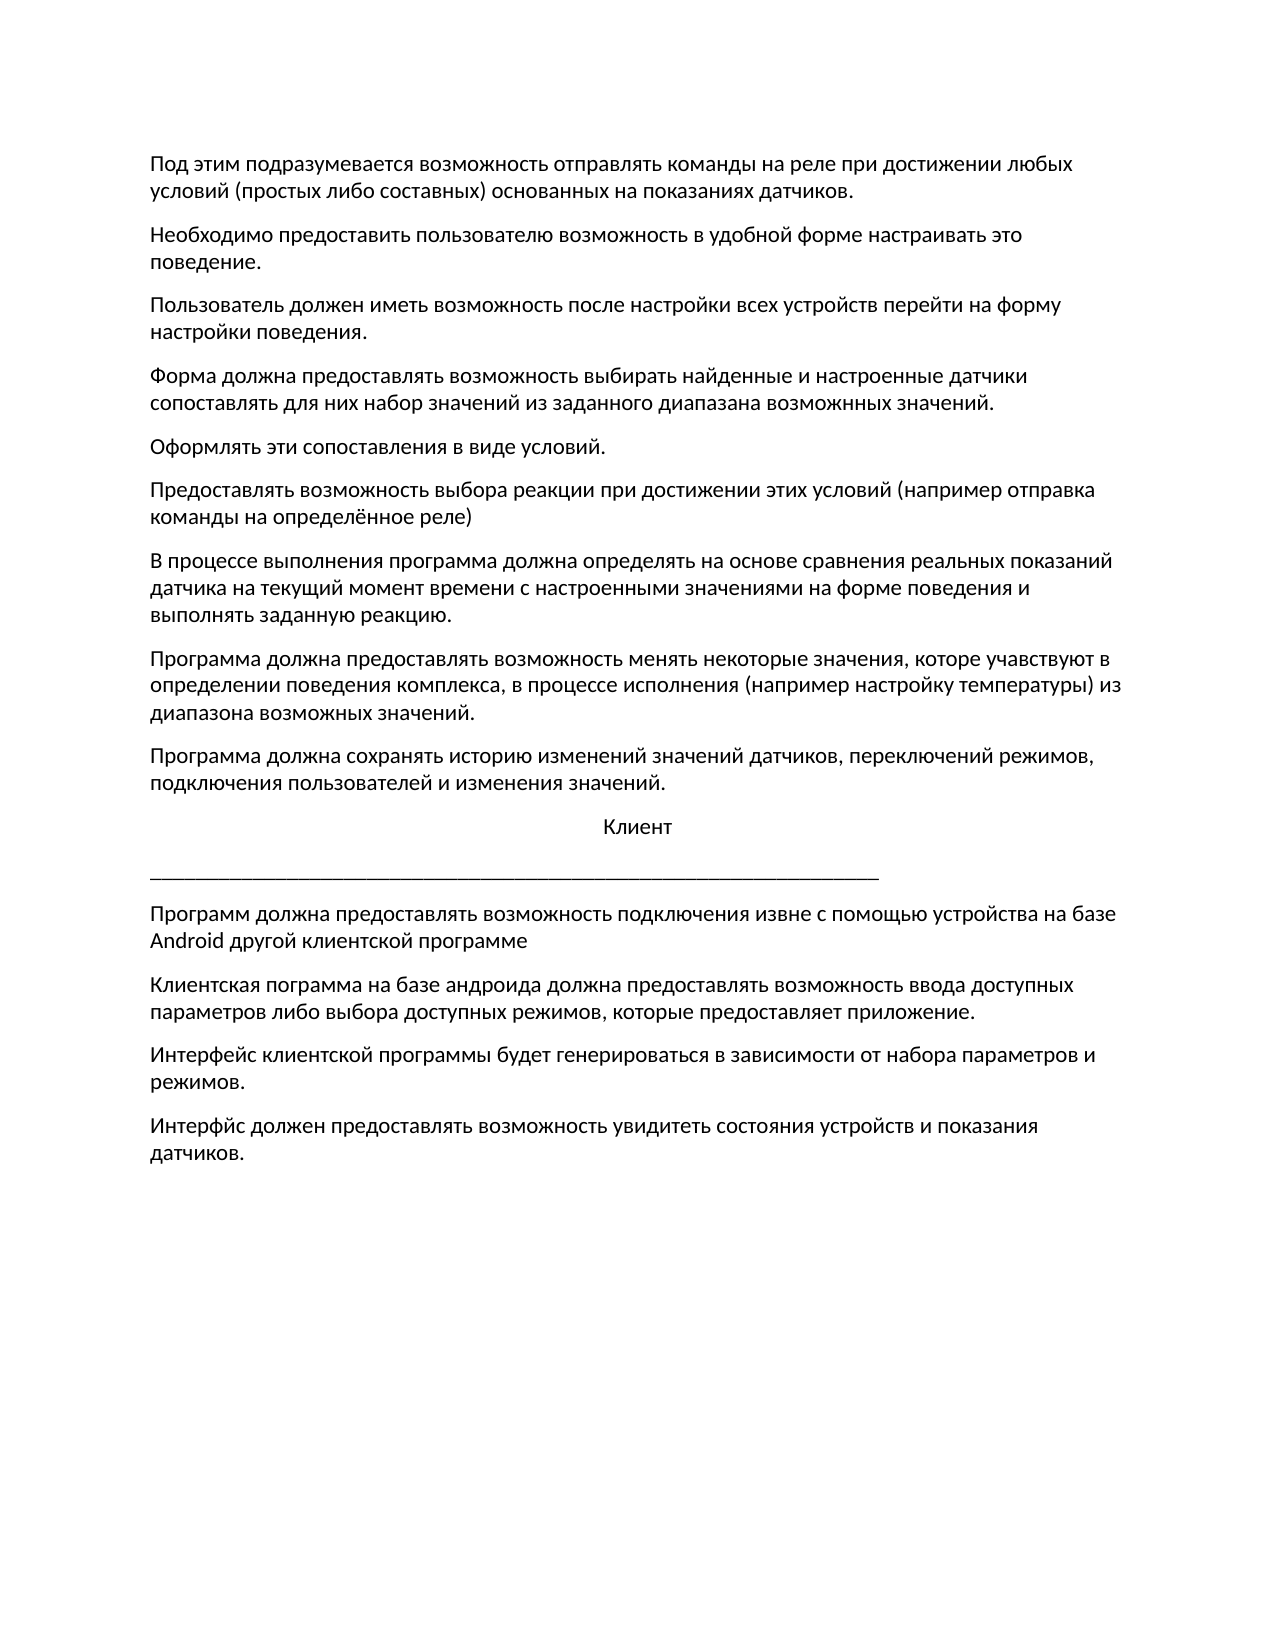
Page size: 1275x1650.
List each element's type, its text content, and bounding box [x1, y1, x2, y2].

text Предоставлять возможность выбора реакции при достижении этих условий (например отправка команды на определённое реле) [150, 476, 1125, 530]
text Форма должна предоставлять возможность выбирать найденные и настроенные датчики сопоставлять для них набор значений из заданного диапазана возможнных значений. [150, 362, 1125, 416]
text Программ должна предоставлять возможность подключения извне с помощью устройства на базе Android другой клиентской программе [150, 900, 1125, 954]
text Интерфейс клиентской программы будет генерироваться в зависимости от набора параметров и режимов. [150, 1041, 1125, 1095]
text ________________________________________________________________ [150, 856, 1125, 883]
text Необходимо предоставить пользователю возможность в удобной форме настраивать это поведение. [150, 221, 1125, 274]
text Клиент [150, 813, 1125, 839]
text Клиентская пограмма на базе андроида должна предоставлять возможность ввода доступных параметров либо выбора доступных режимов, которые предоставляет приложение. [150, 971, 1125, 1024]
text В процессе выполнения программа должна определять на основе сравнения реальных показаний датчика на текущий момент времени с настроенными значениями на форме поведения и выполнять заданную реакцию. [150, 547, 1125, 628]
text Оформлять эти сопоставления в виде условий. [150, 432, 1125, 459]
text Программа должна сохранять историю изменений значений датчиков, переключений режимов, подключения пользователей и изменения значений. [150, 742, 1125, 796]
text Программа должна предоставлять возможность менять некоторые значения, которе учавствуют в определении поведения комплекса, в процессе исполнения (например настройку температуры) из диапазона возможных значений. [150, 644, 1125, 725]
text Пользователь должен иметь возможность после настройки всех устройств перейти на форму настройки поведения. [150, 291, 1125, 345]
text Интерфйс должен предоставлять возможность увидитеть состояния устройств и показания датчиков. [150, 1112, 1125, 1166]
text Под этим подразумевается возможность отправлять команды на реле при достижении любых условий (простых либо составных) основанных на показаниях датчиков. [150, 150, 1125, 204]
